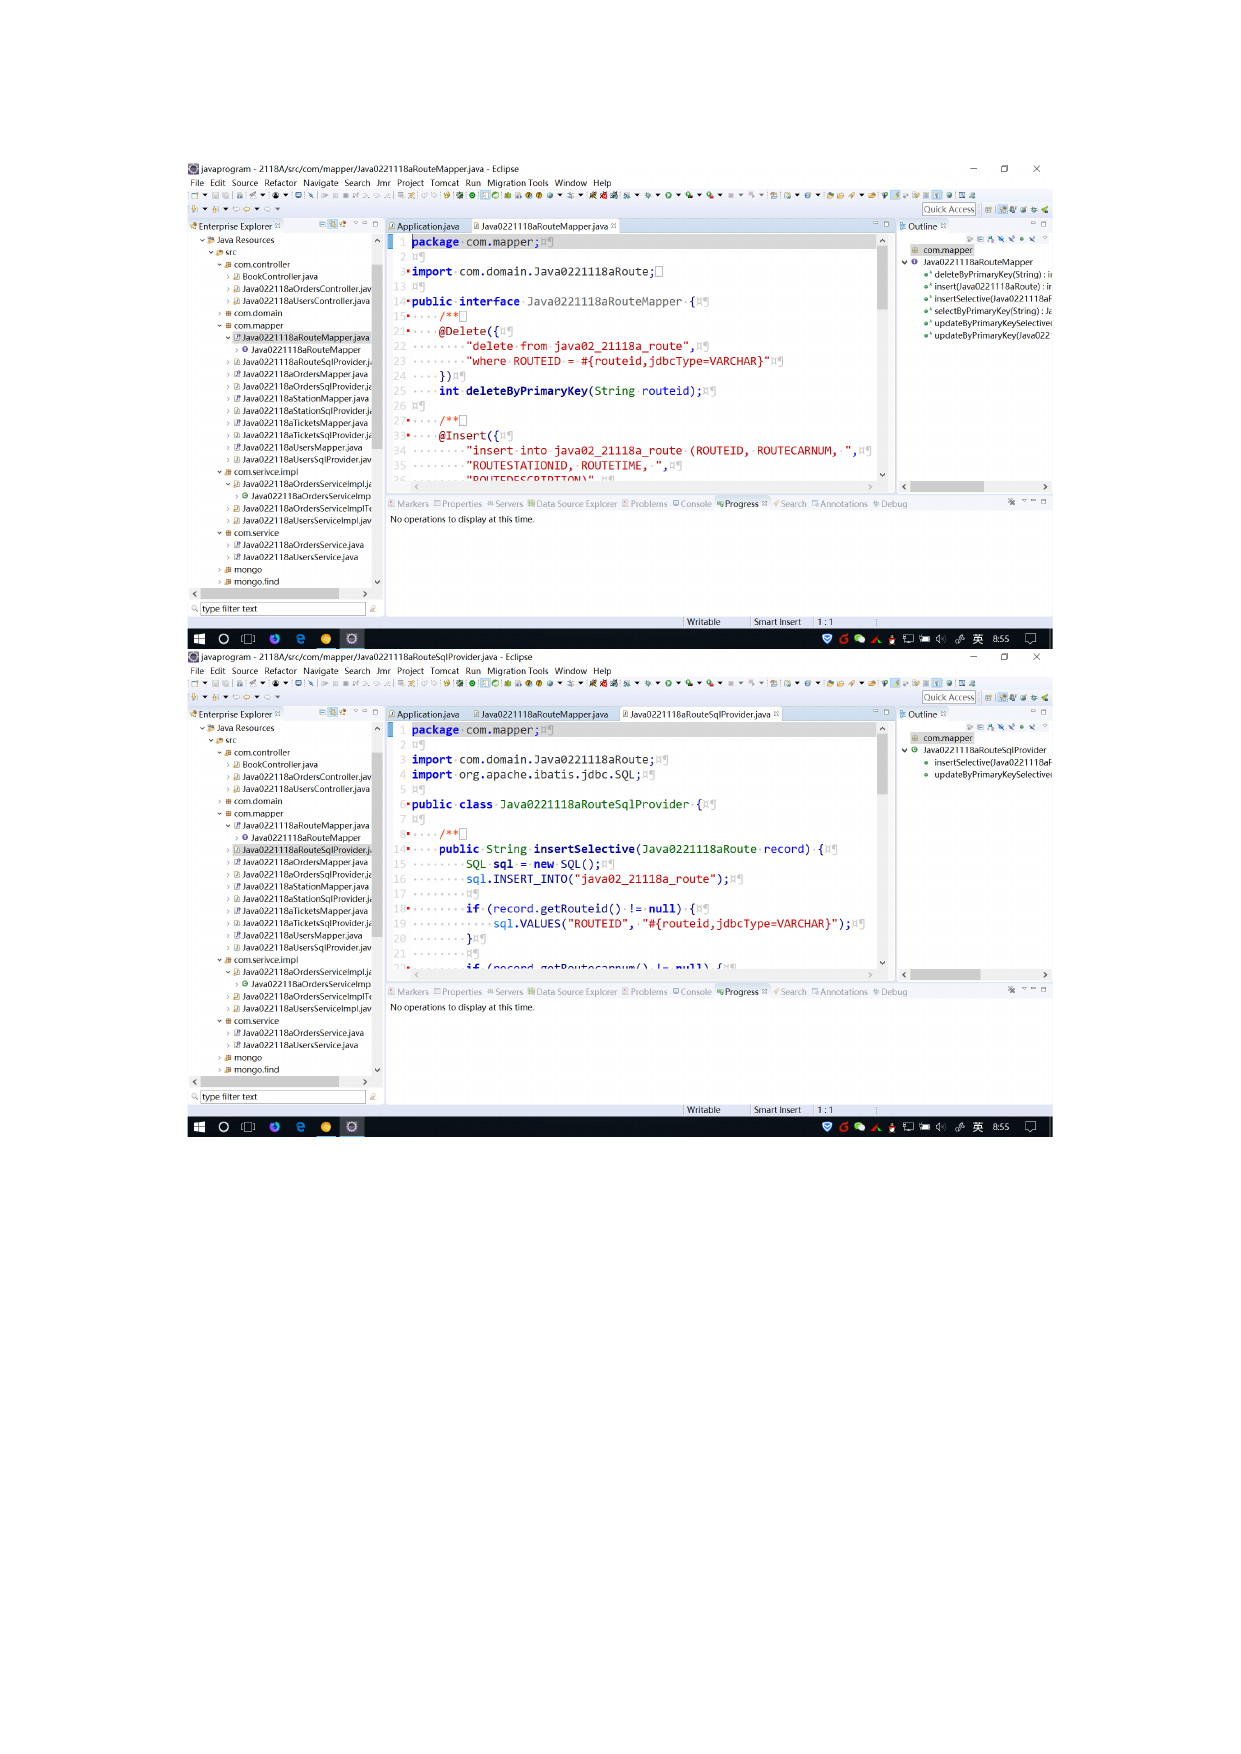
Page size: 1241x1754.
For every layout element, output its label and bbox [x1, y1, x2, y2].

picture [187, 162, 1053, 1137]
